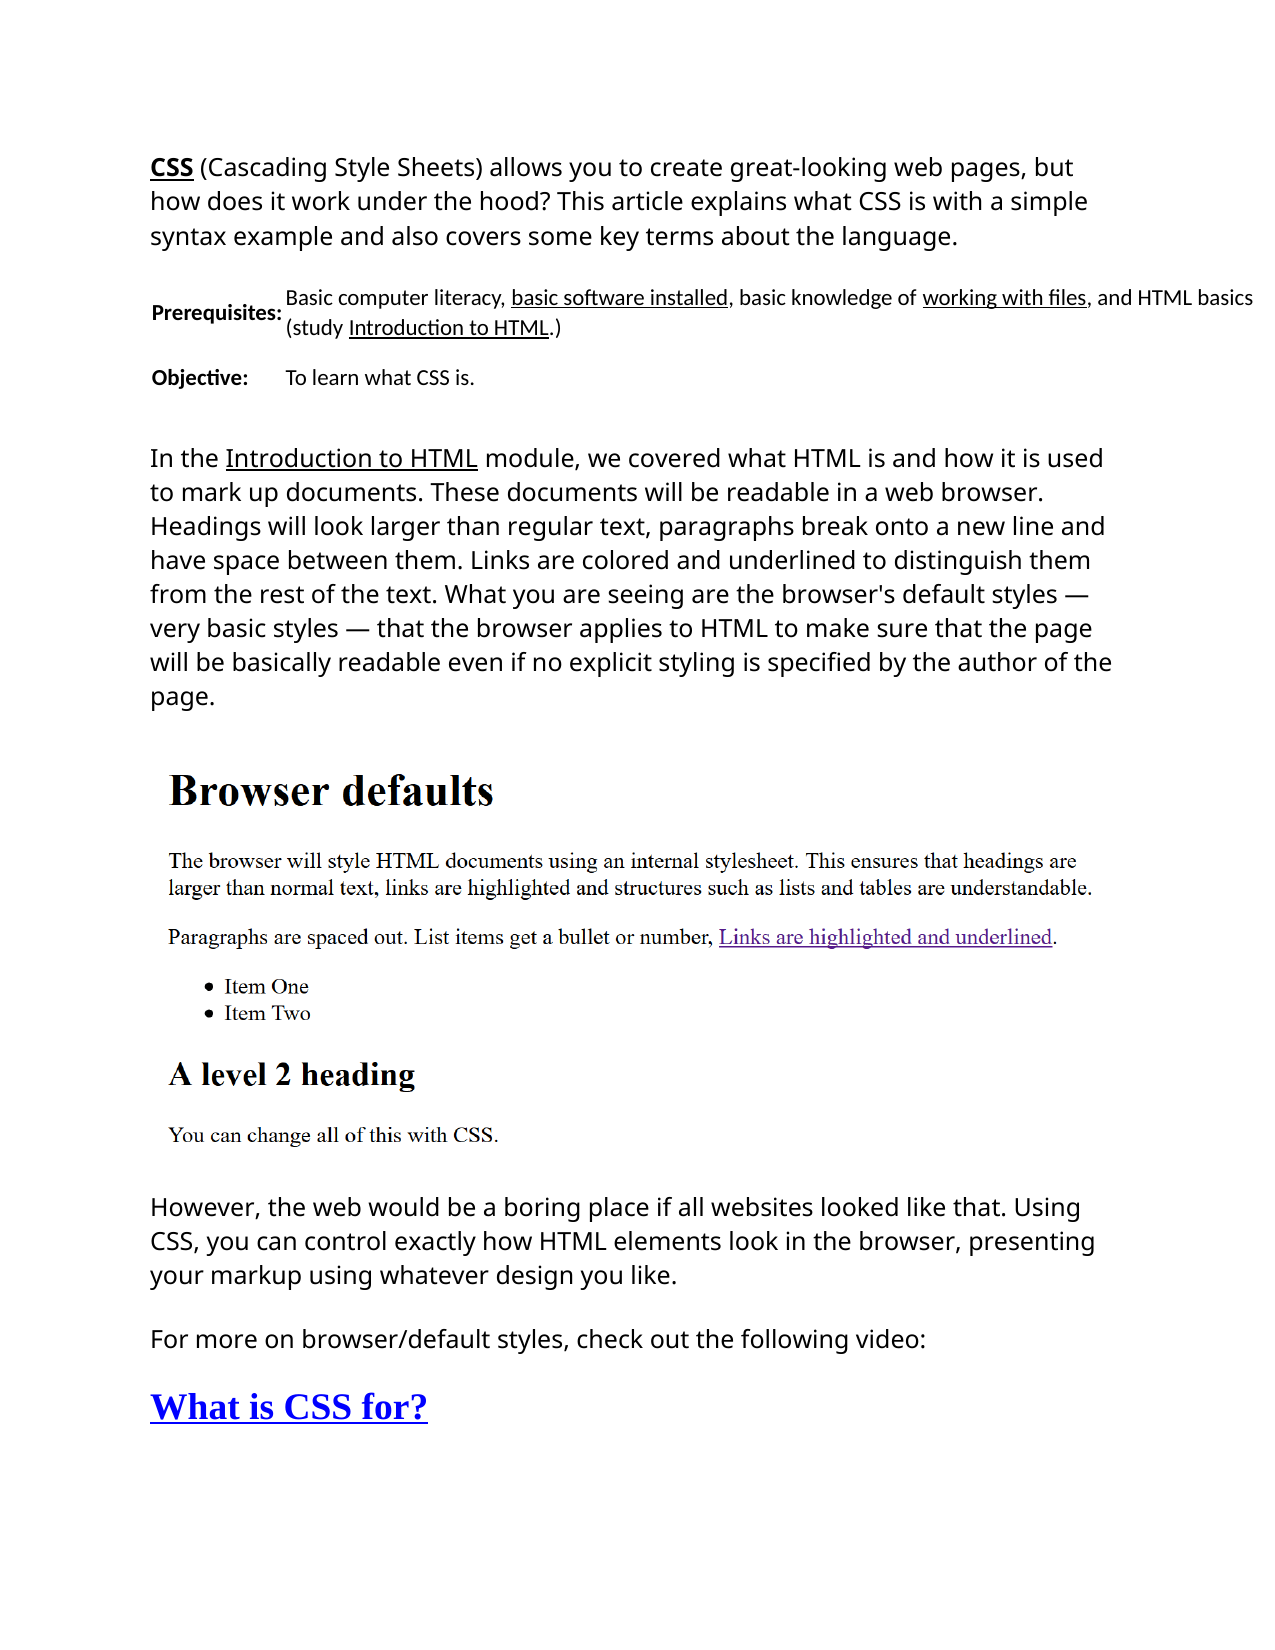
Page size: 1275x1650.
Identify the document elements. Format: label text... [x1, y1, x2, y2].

subtitle What is CSS for? [150, 1384, 1125, 1428]
table_header Basic computer literacy, basic software installed, basic knowledge of working with files, and HTML basics (study Introduction to HTML.) [284, 281, 1275, 361]
table_cell To learn what CSS is. [284, 361, 1275, 411]
table_header Prerequisites: [150, 281, 284, 361]
text In the Introduction to HTML module, we covered what HTML is and how it is used to mark up documents. These documents will be readable in a web browser. Headings will look larger than regular text, paragraphs break onto a new line and have space between them. Links are colored and underlined to distinguish them from the rest of the text. What you are seeing are the browser's default styles — very basic styles — that the browser applies to HTML to make sure that the page will be basically readable even if no explicit styling is specified by the author of the page. [150, 441, 1125, 713]
table_cell Objective: [150, 361, 284, 411]
text However, the web would be a boring place if all websites looked like that. Using CSS, you can control exactly how HTML elements look in the browser, presenting your markup using whatever design you like. [150, 1190, 1125, 1292]
picture [150, 742, 1125, 1161]
text CSS (Cascading Style Sheets) allows you to create great-looking web pages, but how does it work under the hood? This article explains what CSS is with a simple syntax example and also covers some key terms about the language. [150, 150, 1125, 252]
text For more on browser/default styles, check out the following video: [150, 1321, 1125, 1355]
